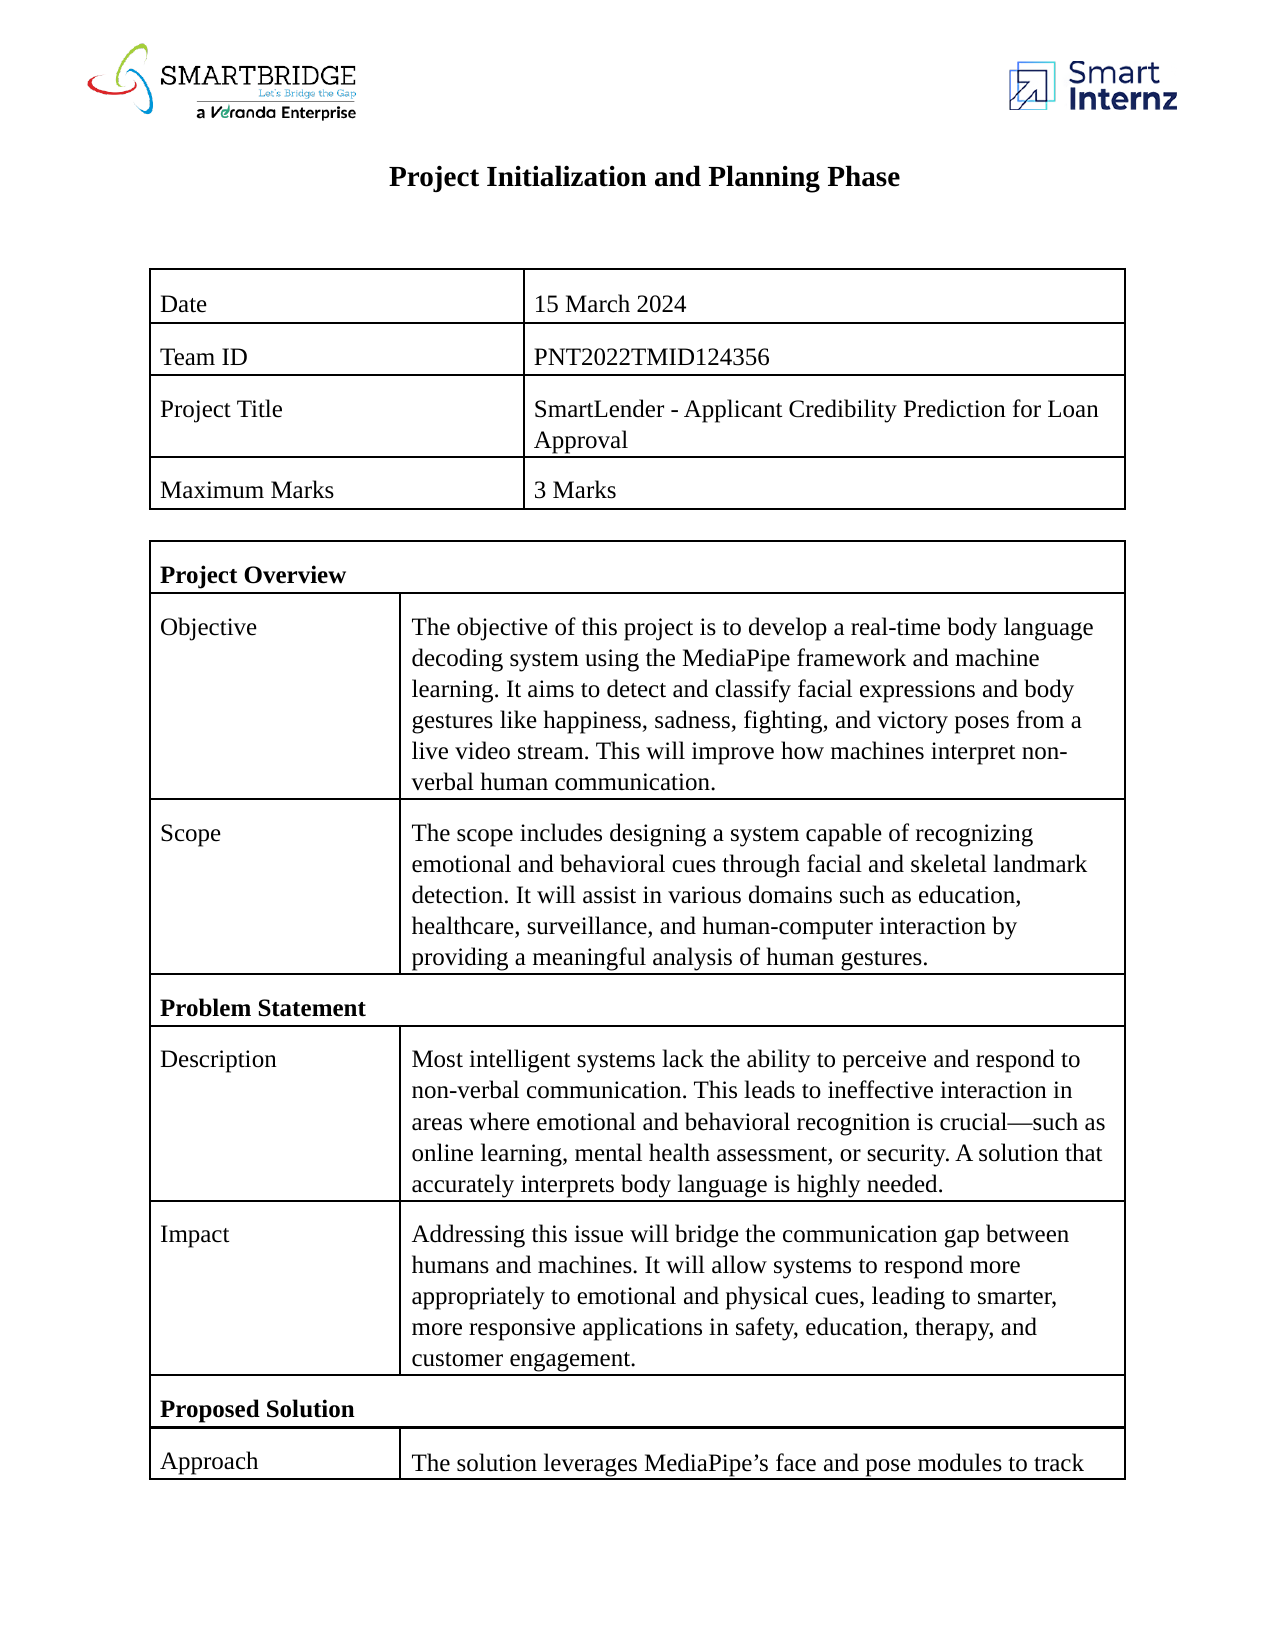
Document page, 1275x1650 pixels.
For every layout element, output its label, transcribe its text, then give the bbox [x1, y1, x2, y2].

text Project Initialization and Planning Phase [173, 159, 1117, 193]
table_header Date [151, 270, 523, 322]
table_cell The scope includes designing a system capable of recognizing emotional and behavioral cues through facial and skeletal landmark detection. It will assist in various domains such as education, healthcare, surveillance, and human-computer interaction by providing a meaningful analysis of human gestures. [401, 800, 1124, 973]
table_cell Impact [151, 1202, 399, 1374]
table_cell Objective [151, 594, 399, 798]
table_cell Addressing this issue will bridge the communication gap between humans and machines. It will allow systems to respond more appropriately to emotional and physical cues, leading to smarter, more responsive applications in safety, education, therapy, and customer engagement. [401, 1202, 1124, 1374]
table_header [400, 542, 1124, 592]
table_cell 3 Marks [525, 458, 1124, 508]
table_header 15 March 2024 [525, 270, 1124, 322]
table_cell Team ID [151, 324, 523, 374]
picture [73, 20, 371, 143]
table_cell SmartLender - Applicant Credibility Prediction for Loan Approval [525, 376, 1124, 456]
table_cell [400, 1376, 1124, 1426]
table_cell Most intelligent systems lack the ability to perceive and respond to non-verbal communication. This leads to ineffective interaction in areas where emotional and behavioral recognition is crucial—such as online learning, mental health assessment, or security. A solution that accurately interprets body language is highly needed. [401, 1027, 1124, 1199]
table_cell Project Title [151, 376, 523, 456]
table_cell Scope [151, 800, 399, 973]
table_cell The objective of this project is to develop a real-time body language decoding system using the MediaPipe framework and machine learning. It aims to detect and classify facial expressions and body gestures like happiness, sadness, fighting, and victory poses from a live video stream. This will improve how machines interpret non-verbal human communication. [401, 594, 1124, 798]
table_header Project Overview [151, 542, 400, 592]
table_cell [400, 975, 1124, 1025]
table_cell Maximum Marks [151, 458, 523, 508]
table_cell PNT2022TMID124356 [525, 324, 1124, 374]
table_cell Problem Statement [151, 975, 400, 1025]
table_cell Approach [151, 1429, 399, 1478]
picture [1004, 61, 1182, 110]
table_cell Proposed Solution [151, 1376, 400, 1426]
table_cell Description [151, 1027, 399, 1199]
